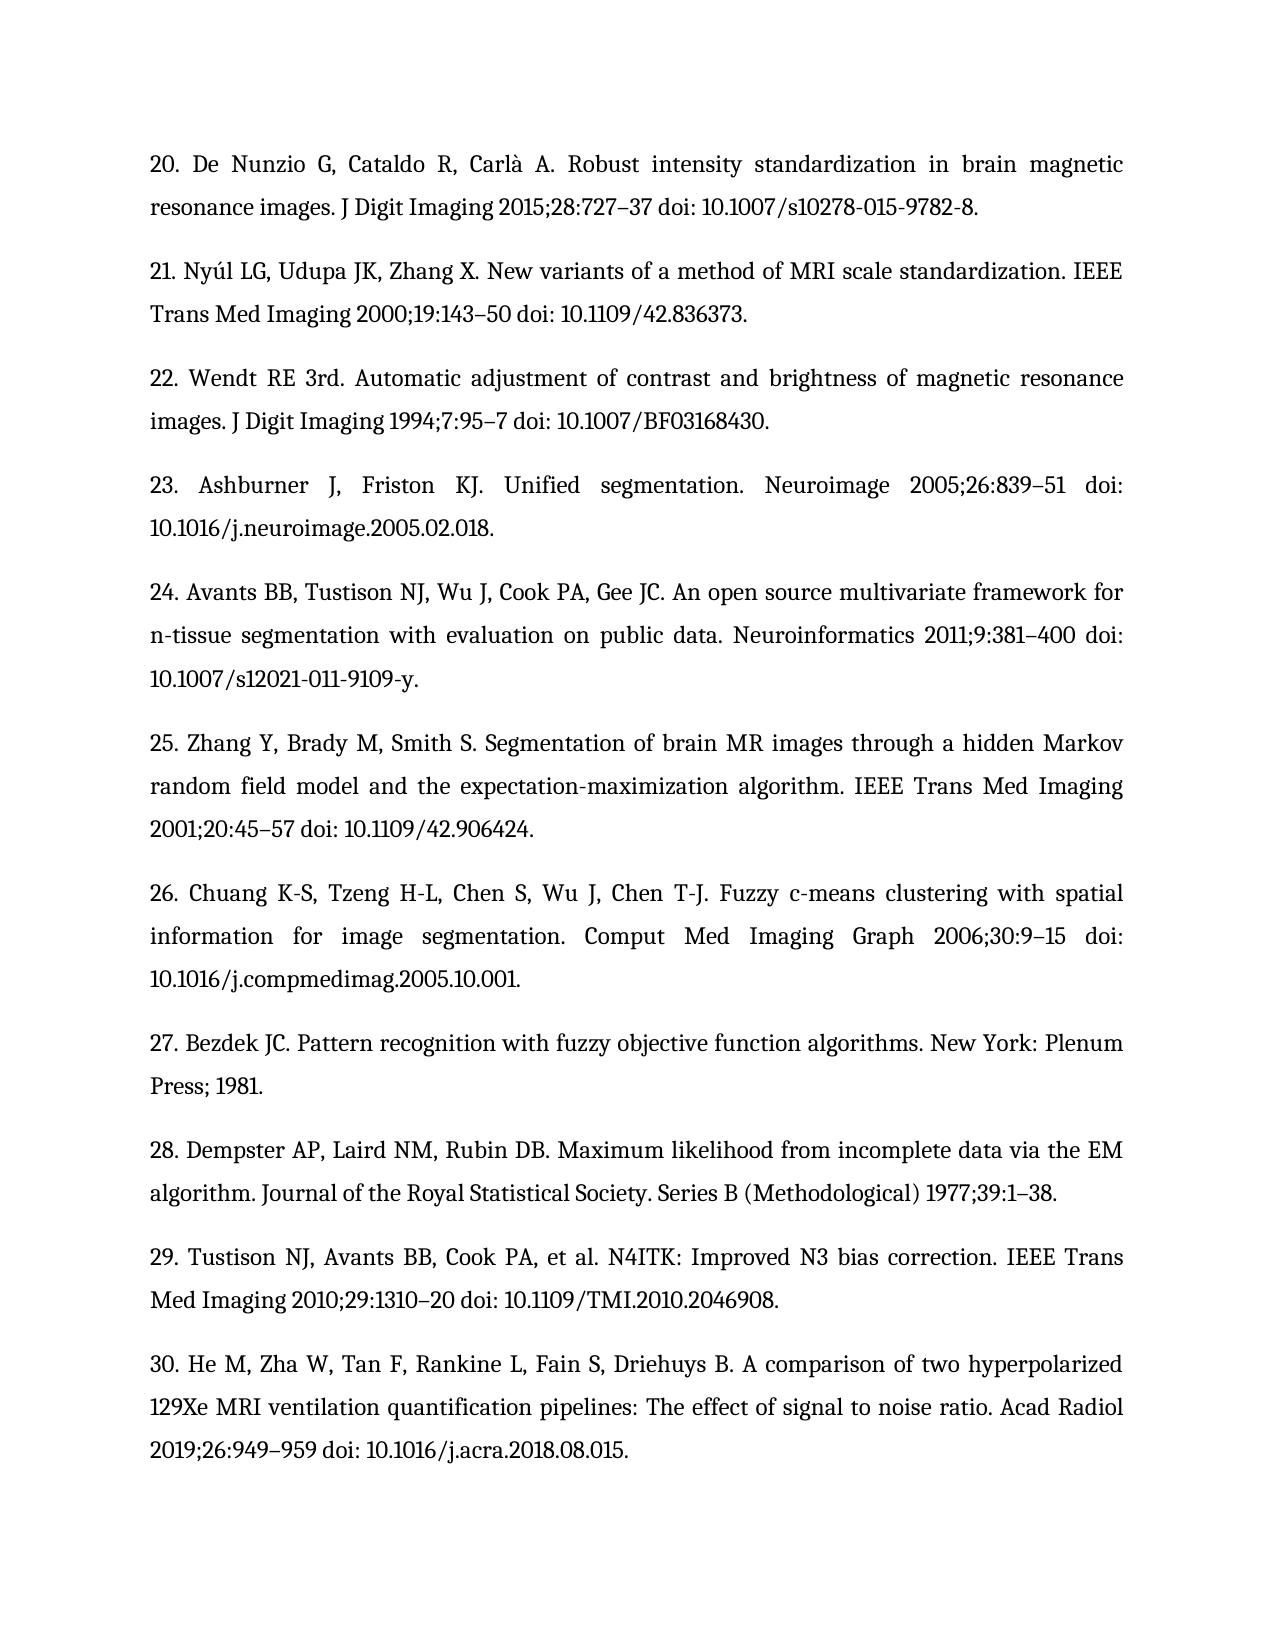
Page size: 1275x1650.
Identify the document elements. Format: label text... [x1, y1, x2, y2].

text 20. De Nunzio G, Cataldo R, Carlà A. Robust intensity standardization in brain magnetic resonance images. J Digit Imaging 2015;28:727–37 doi: 10.1007/s10278-015-9782-8. [150, 150, 1125, 222]
text 29. Tustison NJ, Avants BB, Cook PA, et al. N4ITK: Improved N3 bias correction. IEEE Trans Med Imaging 2010;29:1310–20 doi: 10.1109/TMI.2010.2046908. [150, 1243, 1125, 1315]
text 22. Wendt RE 3rd. Automatic adjustment of contrast and brightness of magnetic resonance images. J Digit Imaging 1994;7:95–7 doi: 10.1007/BF03168430. [150, 364, 1125, 436]
text 25. Zhang Y, Brady M, Smith S. Segmentation of brain MR images through a hidden Markov random field model and the expectation-maximization algorithm. IEEE Trans Med Imaging 2001;20:45–57 doi: 10.1109/42.906424. [150, 728, 1125, 843]
text 28. Dempster AP, Laird NM, Rubin DB. Maximum likelihood from incomplete data via the EM algorithm. Journal of the Royal Statistical Society. Series B (Methodological) 1977;39:1–38. [150, 1136, 1125, 1208]
text 24. Avants BB, Tustison NJ, Wu J, Cook PA, Gee JC. An open source multivariate framework for n-tissue segmentation with evaluation on public data. Neuroinformatics 2011;9:381–400 doi: 10.1007/s12021-011-9109-y. [150, 578, 1125, 693]
text 27. Bezdek JC. Pattern recognition with fuzzy objective function algorithms. New York: Plenum Press; 1981. [150, 1029, 1125, 1101]
text 26. Chuang K-S, Tzeng H-L, Chen S, Wu J, Chen T-J. Fuzzy c-means clustering with spatial information for image segmentation. Comput Med Imaging Graph 2006;30:9–15 doi: 10.1016/j.compmedimag.2005.10.001. [150, 879, 1125, 994]
text 30. He M, Zha W, Tan F, Rankine L, Fain S, Driehuys B. A comparison of two hyperpolarized 129Xe MRI ventilation quantification pipelines: The effect of signal to noise ratio. Acad Radiol 2019;26:949–959 doi: 10.1016/j.acra.2018.08.015. [150, 1350, 1125, 1465]
text 23. Ashburner J, Friston KJ. Unified segmentation. Neuroimage 2005;26:839–51 doi: 10.1016/j.neuroimage.2005.02.018. [150, 471, 1125, 543]
text 21. Nyúl LG, Udupa JK, Zhang X. New variants of a method of MRI scale standardization. IEEE Trans Med Imaging 2000;19:143–50 doi: 10.1109/42.836373. [150, 257, 1125, 329]
